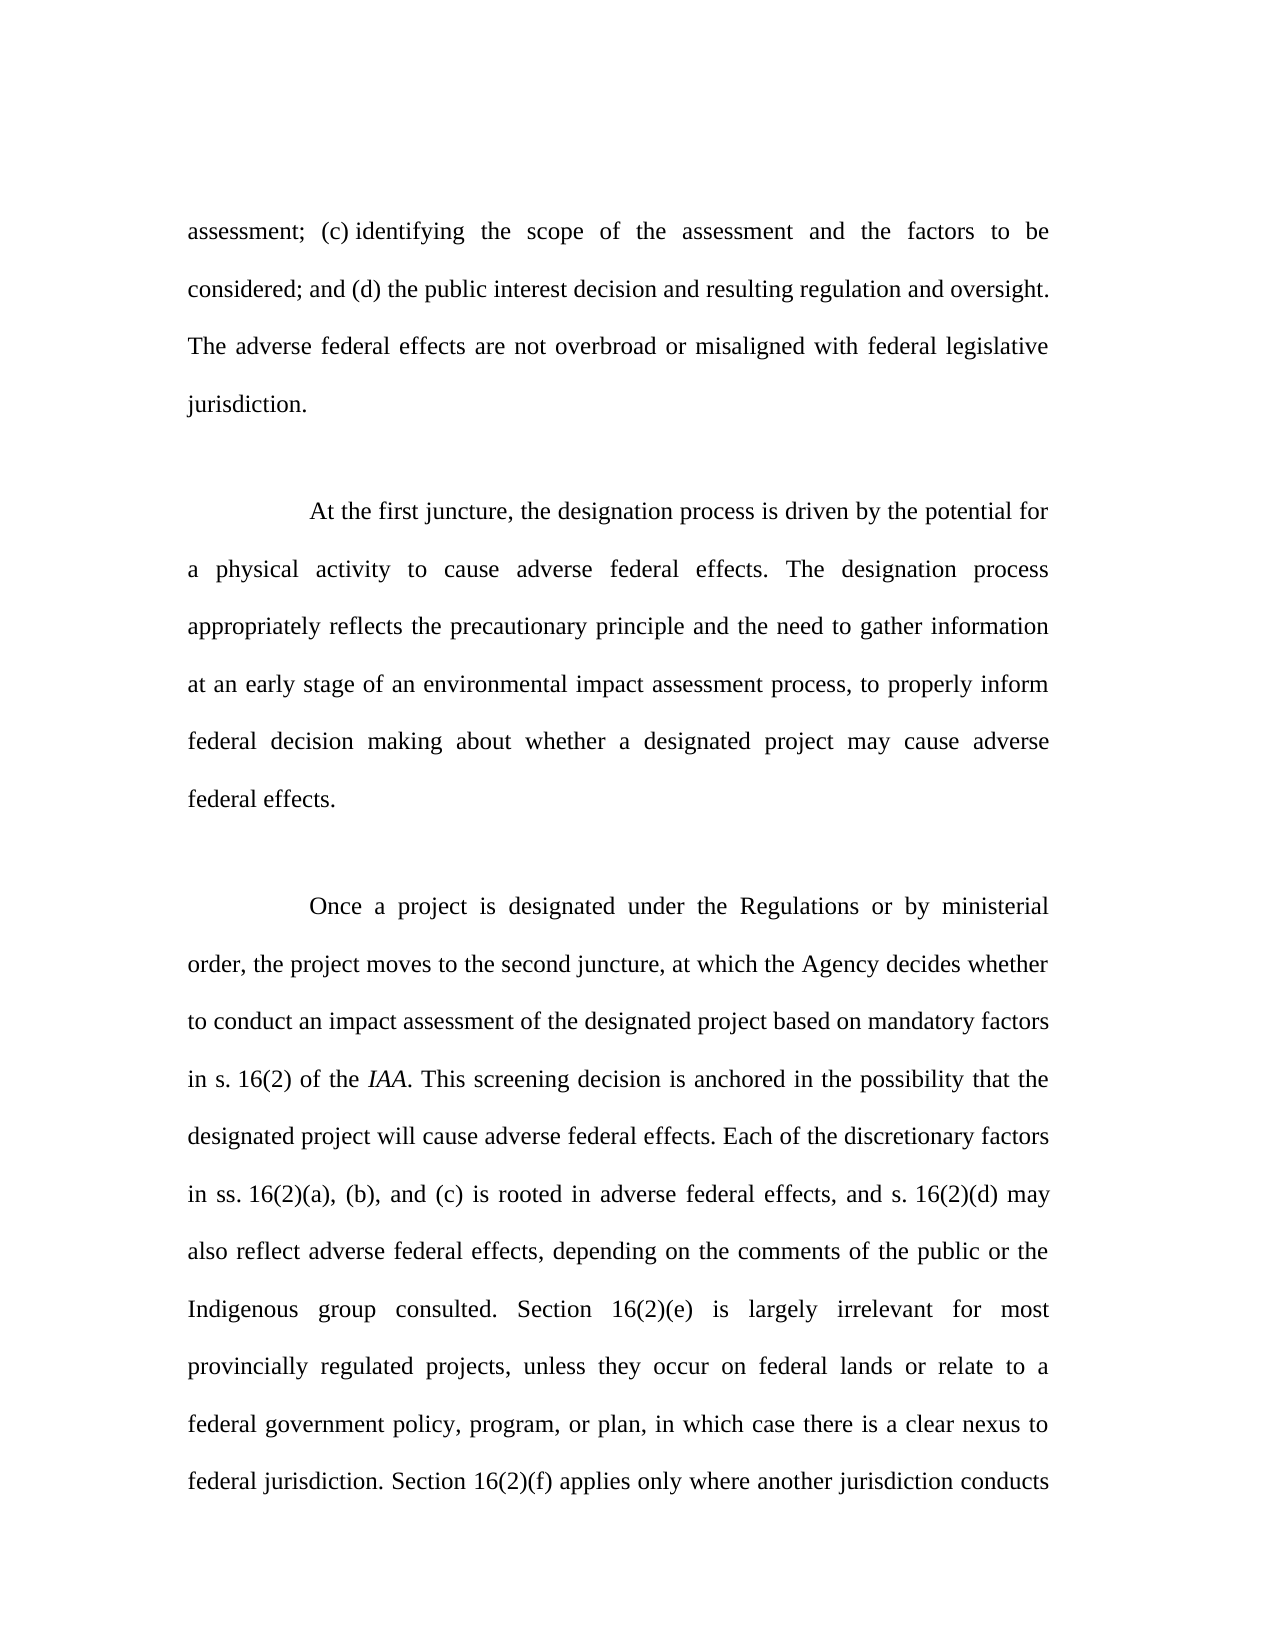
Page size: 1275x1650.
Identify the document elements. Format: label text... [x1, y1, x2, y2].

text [187, 216, 1050, 418]
text At the first juncture, the designation process is driven by the potential for a physical activity to cause adverse federal effects. The designation process appropriately reflects the precautionary principle and the need to gather information at an early stage of an environmental impact assessment process, to properly inform federal decision making about whether a designated project may cause adverse federal effects. [187, 496, 1050, 813]
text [187, 891, 1050, 1495]
